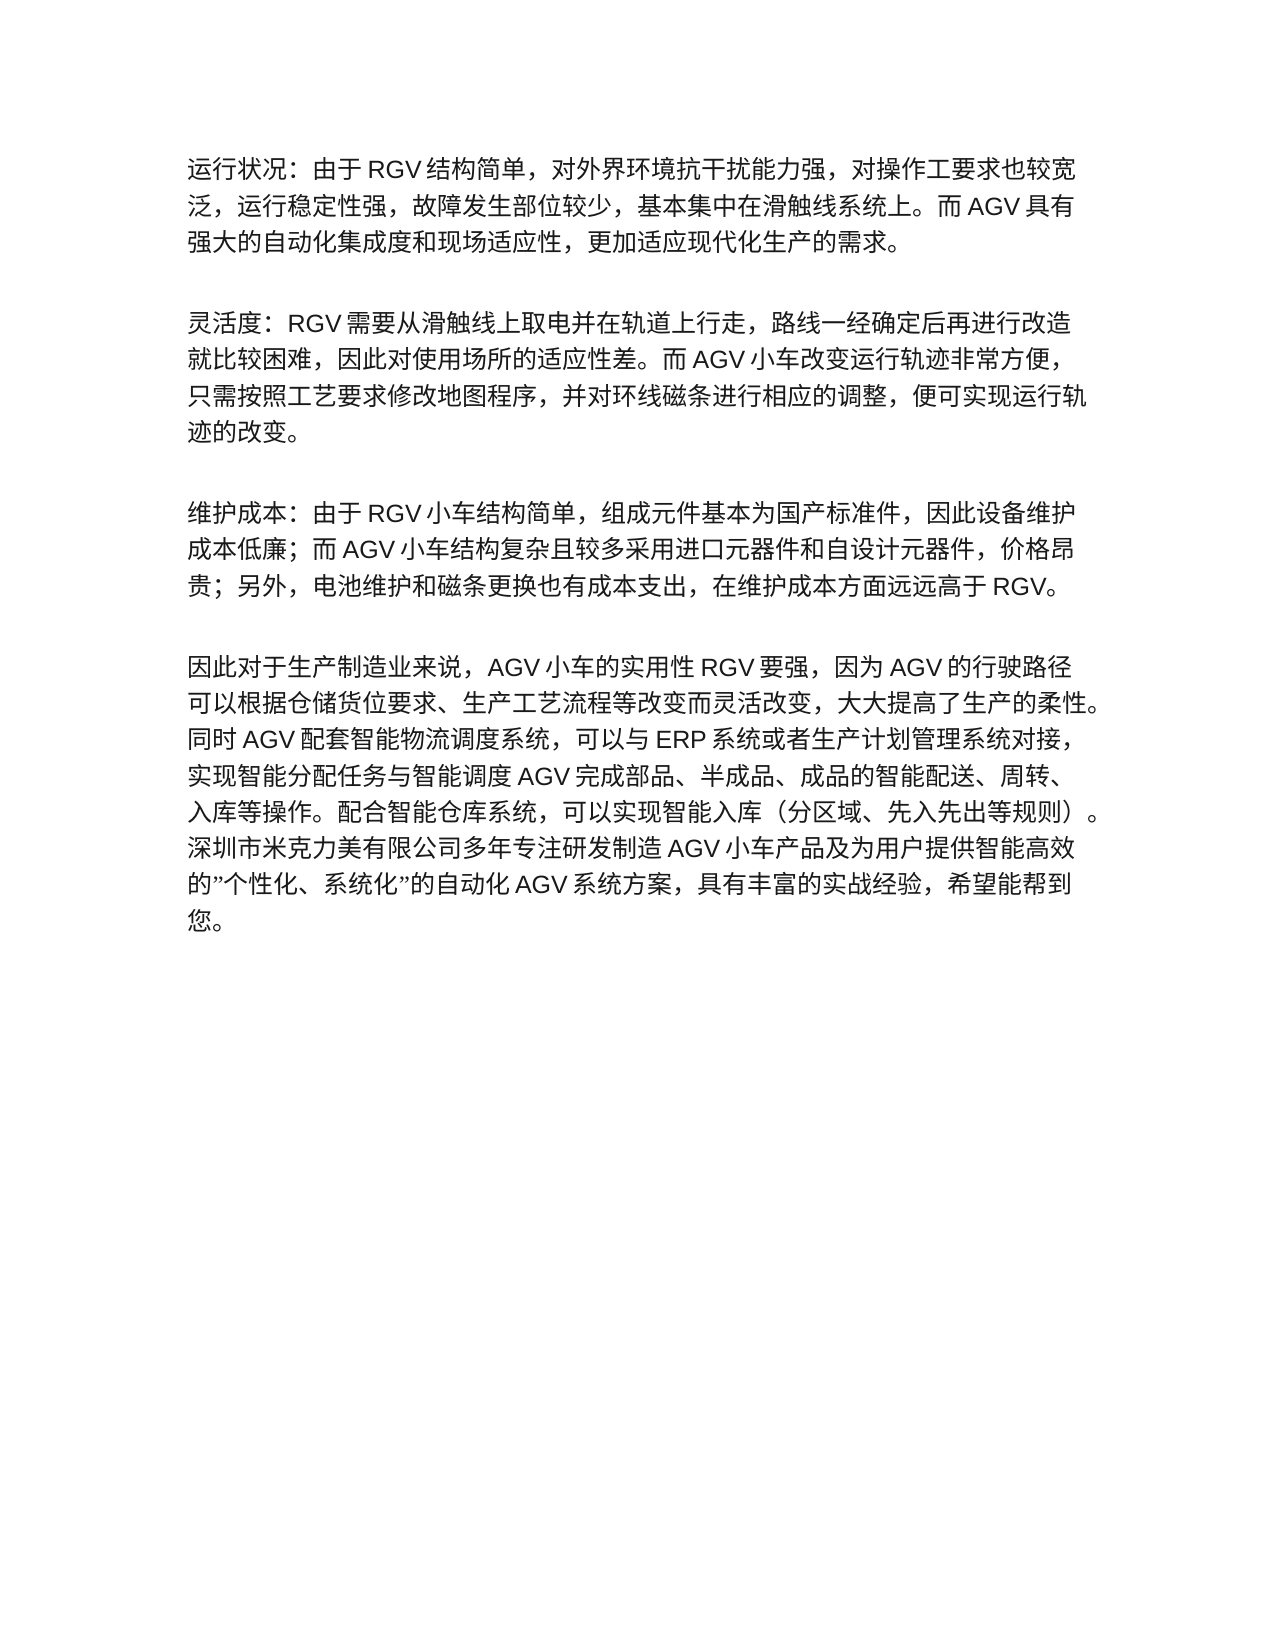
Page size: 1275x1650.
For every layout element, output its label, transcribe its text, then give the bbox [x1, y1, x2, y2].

text 灵活度：RGV需要从滑触线上取电并在轨道上行走，路线一经确定后再进行改造就比较困难，因此对使用场所的适应性差。而AGV小车改变运行轨迹非常方便，只需按照工艺要求修改地图程序，并对环线磁条进行相应的调整，便可实现运行轨迹的改变。 [187, 304, 1087, 449]
text 维护成本：由于RGV小车结构简单，组成元件基本为国产标准件，因此设备维护成本低廉；而AGV小车结构复杂且较多采用进口元器件和自设计元器件，价格昂贵；另外，电池维护和磁条更换也有成本支出，在维护成本方面远远高于RGV。 [187, 494, 1087, 602]
text 因此对于生产制造业来说，AGV小车的实用性RGV要强，因为AGV的行驶路径可以根据仓储货位要求、生产工艺流程等改变而灵活改变，大大提高了生产的柔性。同时AGV配套智能物流调度系统，可以与ERP系统或者生产计划管理系统对接，实现智能分配任务与智能调度AGV完成部品、半成品、成品的智能配送、周转、入库等操作。配合智能仓库系统，可以实现智能入库（分区域、先入先出等规则）。深圳市米克力美有限公司多年专注研发制造AGV小车产品及为用户提供智能高效的”个性化、系统化”的自动化AGV系统方案，具有丰富的实战经验，希望能帮到您。 [187, 647, 1087, 937]
text 运行状况：由于RGV结构简单，对外界环境抗干扰能力强，对操作工要求也较宽泛，运行稳定性强，故障发生部位较少，基本集中在滑触线系统上。而AGV具有强大的自动化集成度和现场适应性，更加适应现代化生产的需求。 [187, 150, 1087, 259]
